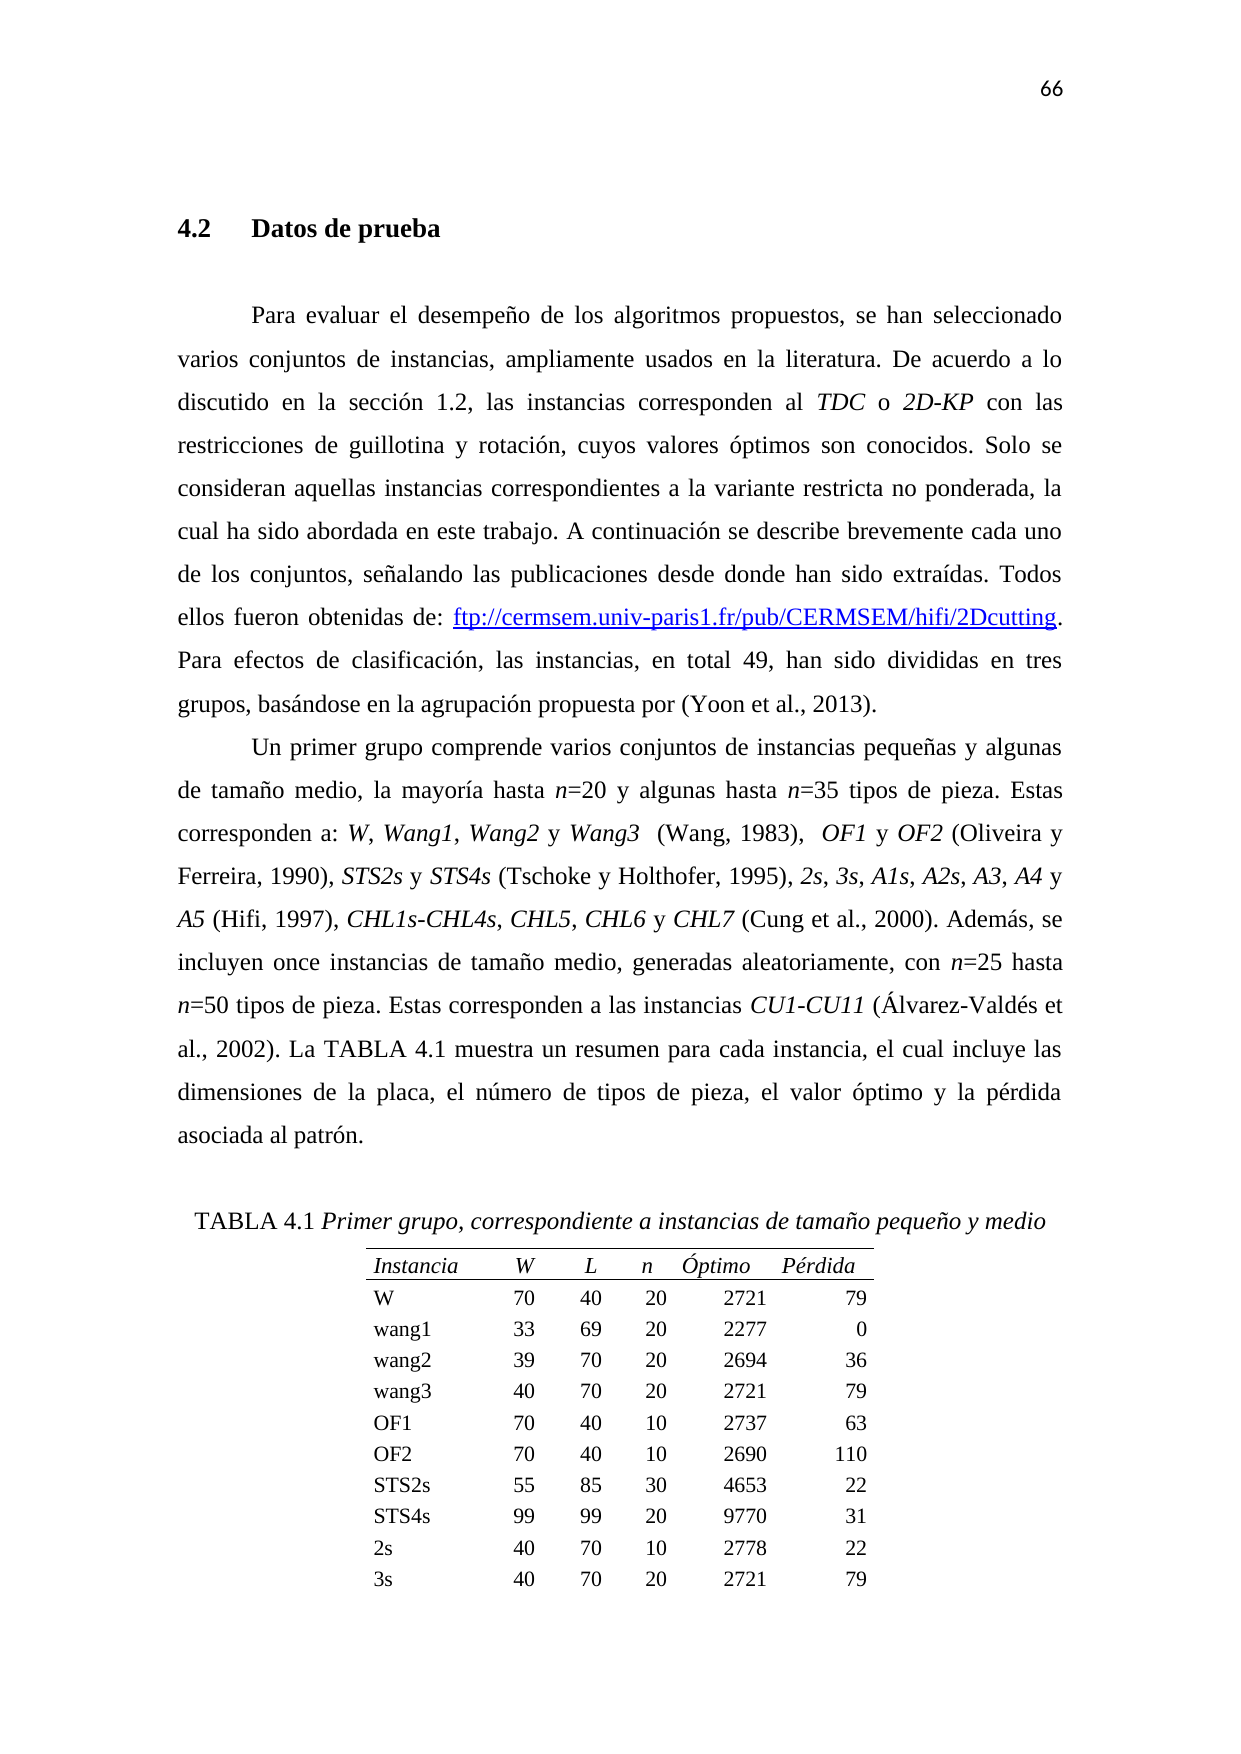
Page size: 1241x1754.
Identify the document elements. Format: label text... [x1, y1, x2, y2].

text TABLA 4.1 Primer grupo, correspondiente a instancias de tamaño pequeño y medio [177, 1206, 1063, 1235]
table_cell OF2 [366, 1435, 486, 1466]
table_cell 36 [774, 1341, 874, 1372]
table_cell 20 [620, 1498, 674, 1529]
table_cell 2778 [674, 1529, 774, 1560]
table_cell 31 [774, 1498, 874, 1529]
subtitle 4.2 Datos de prueba [177, 212, 1063, 243]
table_cell 110 [774, 1435, 874, 1466]
table_cell 20 [620, 1310, 674, 1341]
table_cell 22 [774, 1529, 874, 1560]
table_cell 33 [486, 1310, 562, 1341]
table_cell 70 [562, 1560, 620, 1591]
table_cell 2277 [674, 1310, 774, 1341]
table_cell 20 [620, 1560, 674, 1591]
table_header Óptimo [674, 1249, 774, 1279]
table_header n [620, 1249, 674, 1279]
table_cell 2s [366, 1529, 486, 1560]
table_cell wang3 [366, 1373, 486, 1404]
table_cell 99 [486, 1498, 562, 1529]
table_cell 2721 [674, 1373, 774, 1404]
table_cell STS4s [366, 1498, 486, 1529]
table_cell STS2s [366, 1466, 486, 1497]
table_cell 70 [562, 1529, 620, 1560]
table_cell 40 [562, 1435, 620, 1466]
table_cell 79 [774, 1373, 874, 1404]
table_cell 40 [562, 1404, 620, 1435]
table_cell 70 [562, 1373, 620, 1404]
table_cell 3s [366, 1560, 486, 1591]
table_cell 79 [774, 1280, 874, 1310]
table_cell 4653 [674, 1466, 774, 1497]
table_cell 85 [562, 1466, 620, 1497]
table_cell 2737 [674, 1404, 774, 1435]
table_cell 40 [562, 1280, 620, 1310]
table_cell 99 [562, 1498, 620, 1529]
table_cell 2694 [674, 1341, 774, 1372]
table_cell 2690 [674, 1435, 774, 1466]
table_cell 10 [620, 1435, 674, 1466]
table_cell wang1 [366, 1310, 486, 1341]
table_cell 40 [486, 1560, 562, 1591]
table_cell 70 [486, 1280, 562, 1310]
text Para evaluar el desempeño de los algoritmos propuestos, se han seleccionado varios conjuntos de instancias, ampliamente usados en la literatura. De acuerdo a lo discutido en la sección 1.2, las instancias corresponden al TDC o 2D-KP con las restricciones de guillotina y rotación, cuyos valores óptimos son conocidos. Solo se consideran aquellas instancias correspondientes a la variante restricta no ponderada, la cual ha sido abordada en este trabajo. A continuación se describe brevemente cada uno de los conjuntos, señalando las publicaciones desde donde han sido extraídas. Todos ellos fueron obtenidas de: ftp://cermsem.univ-paris1.fr/pub/CERMSEM/hifi/2Dcutting. Para efectos de clasificación, las instancias, en total 49, han sido divididas en tres grupos, basándose en la agrupación propuesta por (Yoon et al., 2013). [177, 301, 1063, 717]
table_cell wang2 [366, 1341, 486, 1372]
table_cell 39 [486, 1341, 562, 1372]
table_cell 55 [486, 1466, 562, 1497]
table_header Pérdida [774, 1249, 874, 1279]
text Un primer grupo comprende varios conjuntos de instancias pequeñas y algunas de tamaño medio, la mayoría hasta n=20 y algunas hasta n=35 tipos de pieza. Estas corresponden a: W, Wang1, Wang2 y Wang3 (Wang, 1983), OF1 y OF2 (Oliveira y Ferreira, 1990), STS2s y STS4s (Tschoke y Holthofer, 1995), 2s, 3s, A1s, A2s, A3, A4 y A5 (Hifi, 1997), CHL1s-CHL4s, CHL5, CHL6 y CHL7 (Cung et al., 2000). Además, se incluyen once instancias de tamaño medio, generadas aleatoriamente, con n=25 hasta n=50 tipos de pieza. Estas corresponden a las instancias CU1-CU11 (Álvarez-Valdés et al., 2002). La TABLA 4.1 muestra un resumen para cada instancia, el cual incluye las dimensiones de la placa, el número de tipos de pieza, el valor óptimo y la pérdida asociada al patrón. [177, 732, 1063, 1149]
table_header Instancia [366, 1249, 486, 1279]
table_cell 70 [486, 1404, 562, 1435]
table_cell 20 [620, 1280, 674, 1310]
table_cell 69 [562, 1310, 620, 1341]
table_cell 40 [486, 1373, 562, 1404]
table_cell 70 [562, 1341, 620, 1372]
table_cell 10 [620, 1529, 674, 1560]
table_cell 2721 [674, 1560, 774, 1591]
table_cell 9770 [674, 1498, 774, 1529]
table_cell 30 [620, 1466, 674, 1497]
table_header W [486, 1249, 562, 1279]
table_cell 63 [774, 1404, 874, 1435]
table_cell 10 [620, 1404, 674, 1435]
table_cell 70 [486, 1435, 562, 1466]
table_cell OF1 [366, 1404, 486, 1435]
table_cell 22 [774, 1466, 874, 1497]
table_cell 40 [486, 1529, 562, 1560]
table_cell W [366, 1280, 486, 1310]
table_cell 20 [620, 1373, 674, 1404]
table_cell 2721 [674, 1280, 774, 1310]
table_cell 20 [620, 1341, 674, 1372]
table_header L [562, 1249, 620, 1279]
table_cell 79 [774, 1560, 874, 1591]
table_cell 0 [774, 1310, 874, 1341]
